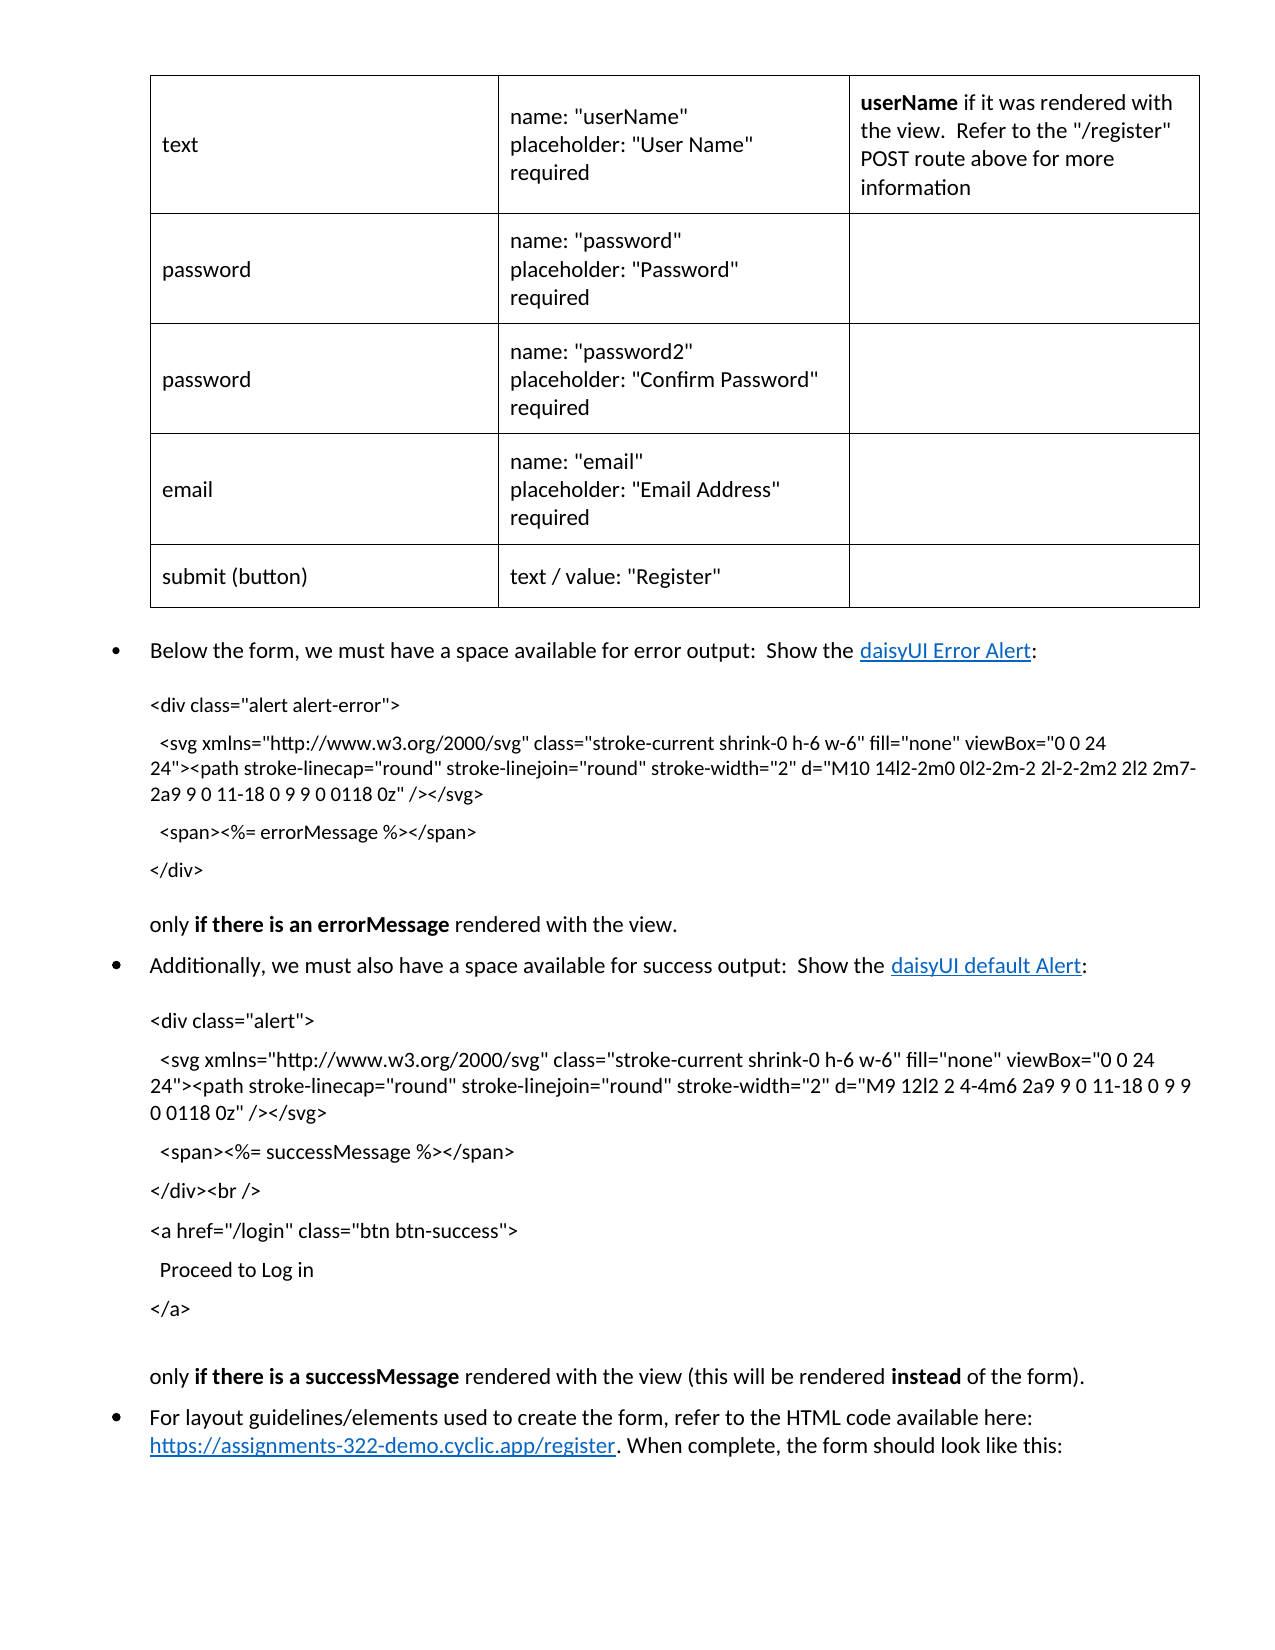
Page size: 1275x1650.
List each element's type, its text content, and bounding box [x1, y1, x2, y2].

table_cell password [151, 324, 498, 433]
table_cell [850, 434, 1199, 543]
table_cell name: "password2" placeholder: "Confirm Password" required [499, 324, 849, 433]
table_cell email [151, 434, 498, 543]
table_cell userName if it was rendered with the view. Refer to the "/register" POST route above for more information [850, 76, 1199, 213]
table_cell name: "password" placeholder: "Password" required [499, 214, 849, 323]
text </div><br /> [150, 1178, 1200, 1204]
text <span><%= errorMessage %></span> [150, 819, 1200, 844]
table_cell name: "userName" placeholder: "User Name" required [499, 76, 849, 213]
table_cell [850, 214, 1199, 323]
table_cell [850, 545, 1199, 607]
text only if there is a successMessage rendered with the view (this will be rendered instead of the form). [149, 1334, 1200, 1390]
table_cell submit (button) [151, 545, 498, 607]
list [112, 1403, 1200, 1459]
text <div class="alert"> [150, 979, 1200, 1033]
table_cell text / value: "Register" [499, 545, 849, 607]
table_cell password [151, 214, 498, 323]
table_cell [850, 324, 1199, 433]
text Proceed to Log in [150, 1256, 1200, 1283]
text </div> only if there is an errorMessage rendered with the view. [149, 857, 1200, 938]
table_cell text [151, 76, 498, 213]
table_cell name: "email" placeholder: "Email Address" required [499, 434, 849, 543]
text <span><%= successMessage %></span> [150, 1138, 1200, 1165]
text <svg xmlns="http://www.w3.org/2000/svg" class="stroke-current shrink-0 h-6 w-6" fill="none" viewBox="0 0 24 24"><path stroke-linecap="round" stroke-linejoin="round" stroke-width="2" d="M9 12l2 2 4-4m6 2a9 9 0 11-18 0 9 9 0 0118 0z" /></svg> [150, 1046, 1200, 1126]
text <svg xmlns="http://www.w3.org/2000/svg" class="stroke-current shrink-0 h-6 w-6" fill="none" viewBox="0 0 24 24"><path stroke-linecap="round" stroke-linejoin="round" stroke-width="2" d="M10 14l2-2m0 0l2-2m-2 2l-2-2m2 2l2 2m7-2a9 9 0 11-18 0 9 9 0 0118 0z" /></svg> [150, 730, 1200, 806]
text </a> [150, 1295, 1200, 1322]
list Below the form, we must have a space available for error output: Show the daisyUI Error Alert: <div class="alert alert-error"> [112, 636, 1200, 718]
list Additionally, we must also have a space available for success output: Show the daisyUI default Alert: [112, 951, 1200, 979]
text <a href="/login" class="btn btn-success"> [150, 1217, 1200, 1243]
